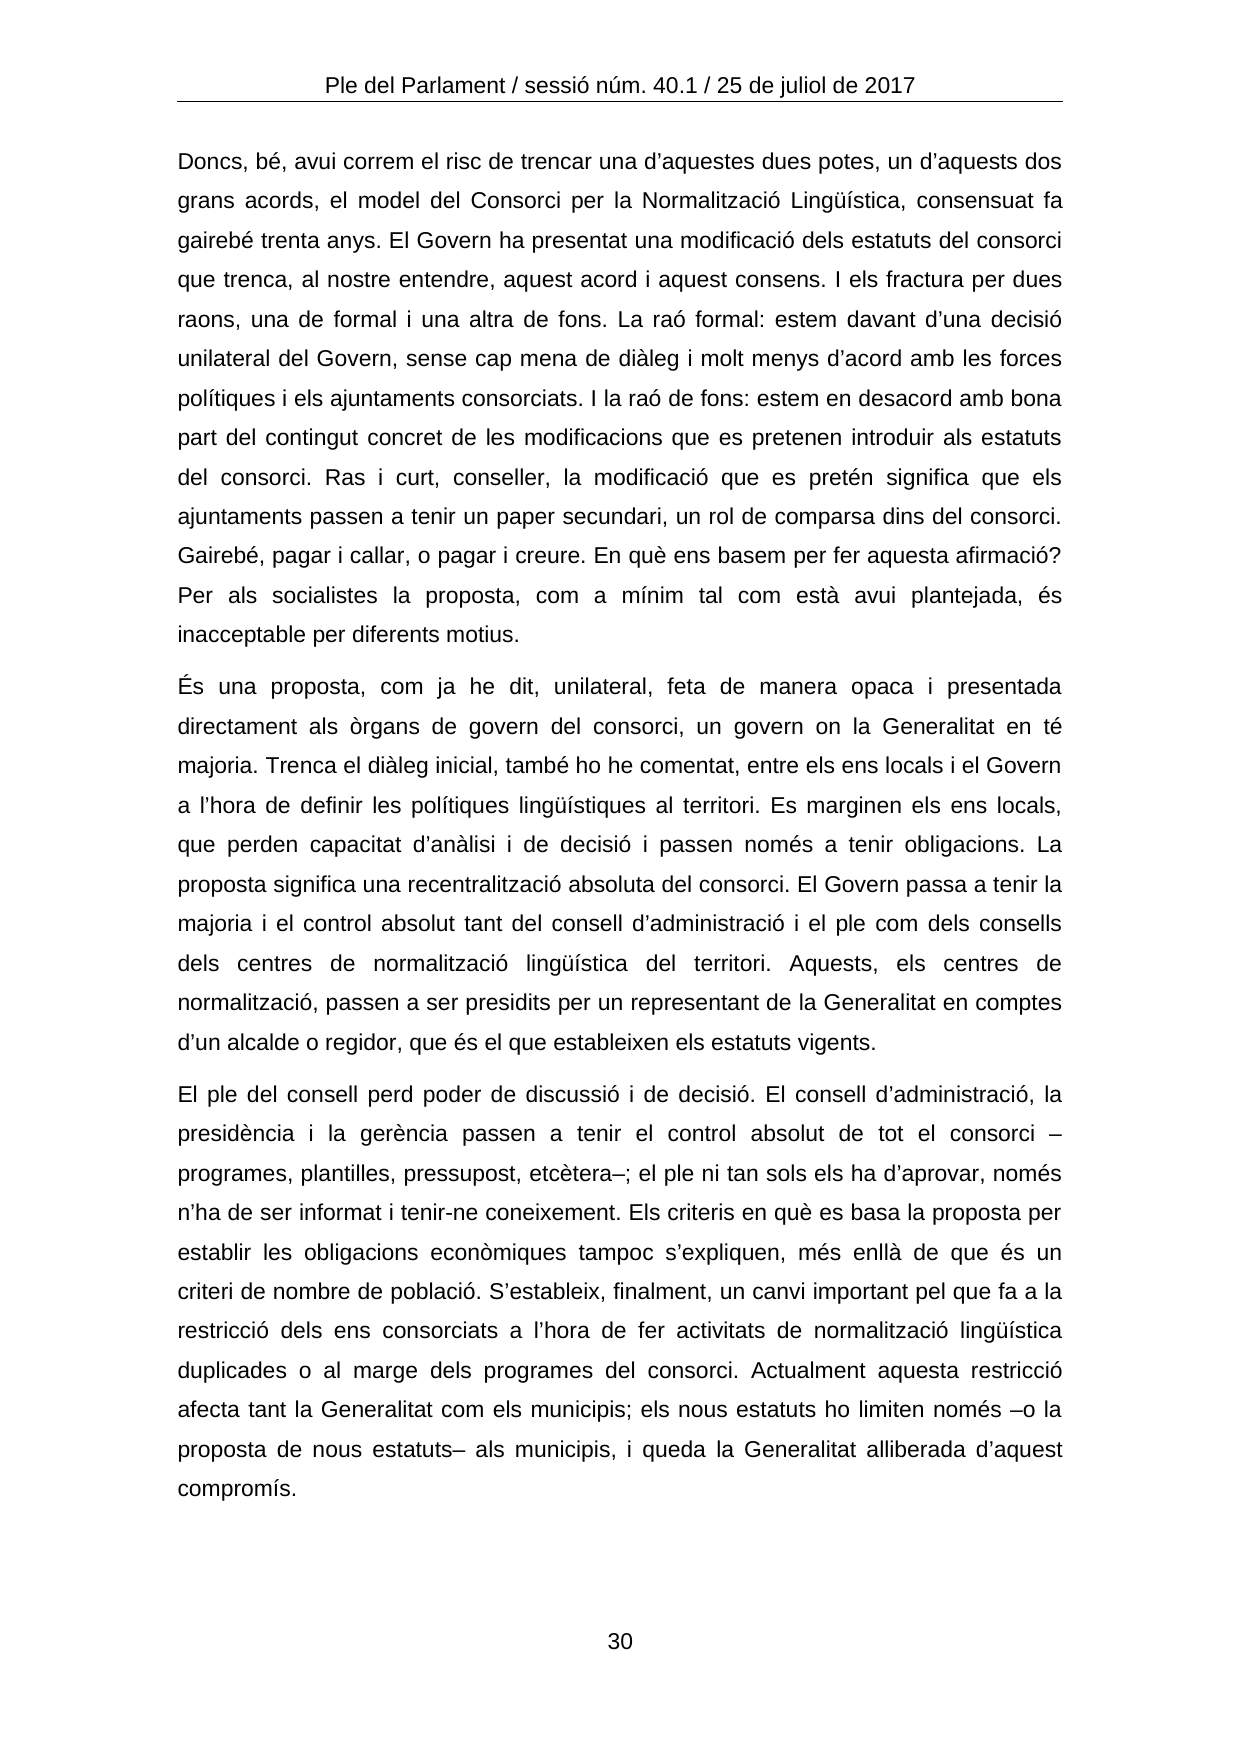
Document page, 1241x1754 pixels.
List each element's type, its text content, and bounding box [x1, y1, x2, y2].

text El ple del consell perd poder de discussió i de decisió. El consell d’administració, la presidència i la gerència passen a tenir el control absolut de tot el consorci –programes, plantilles, pressupost, etcètera–; el ple ni tan sols els ha d’aprovar, només n’ha de ser informat i tenir-ne coneixement. Els criteris en què es basa la proposta per establir les obligacions econòmiques tampoc s’expliquen, més enllà de que és un criteri de nombre de població. S’estableix, finalment, un canvi important pel que fa a la restricció dels ens consorciats a l’hora de fer activitats de normalització lingüística duplicades o al marge dels programes del consorci. Actualment aquesta restricció afecta tant la Generalitat com els municipis; els nous estatuts ho limiten només –o la proposta de nous estatuts– als municipis, i queda la Generalitat alliberada d’aquest compromís. [177, 1081, 1063, 1502]
text És una proposta, com ja he dit, unilateral, feta de manera opaca i presentada directament als òrgans de govern del consorci, un govern on la Generalitat en té majoria. Trenca el diàleg inicial, també ho he comentat, entre els ens locals i el Govern a l’hora de definir les polítiques lingüístiques al territori. Es marginen els ens locals, que perden capacitat d’anàlisi i de decisió i passen només a tenir obligacions. La proposta significa una recentralització absoluta del consorci. El Govern passa a tenir la majoria i el control absolut tant del consell d’administració i el ple com dels consells dels centres de normalització lingüística del territori. Aquests, els centres de normalització, passen a ser presidits per un representant de la Generalitat en comptes d’un alcalde o regidor, que és el que estableixen els estatuts vigents. [177, 673, 1063, 1055]
text Doncs, bé, avui correm el risc de trencar una d’aquestes dues potes, un d’aquests dos grans acords, el model del Consorci per la Normalització Lingüística, consensuat fa gairebé trenta anys. El Govern ha presentat una modificació dels estatuts del consorci que trenca, al nostre entendre, aquest acord i aquest consens. I els fractura per dues raons, una de formal i una altra de fons. La raó formal: estem davant d’una decisió unilateral del Govern, sense cap mena de diàleg i molt menys d’acord amb les forces polítiques i els ajuntaments consorciats. I la raó de fons: estem en desacord amb bona part del contingut concret de les modificacions que es pretenen introduir als estatuts del consorci. Ras i curt, conseller, la modificació que es pretén significa que els ajuntaments passen a tenir un paper secundari, un rol de comparsa dins del consorci. Gairebé, pagar i callar, o pagar i creure. En què ens basem per fer aquesta afirmació? Per als socialistes la proposta, com a mínim tal com està avui plantejada, és inacceptable per diferents motius. [177, 148, 1063, 648]
